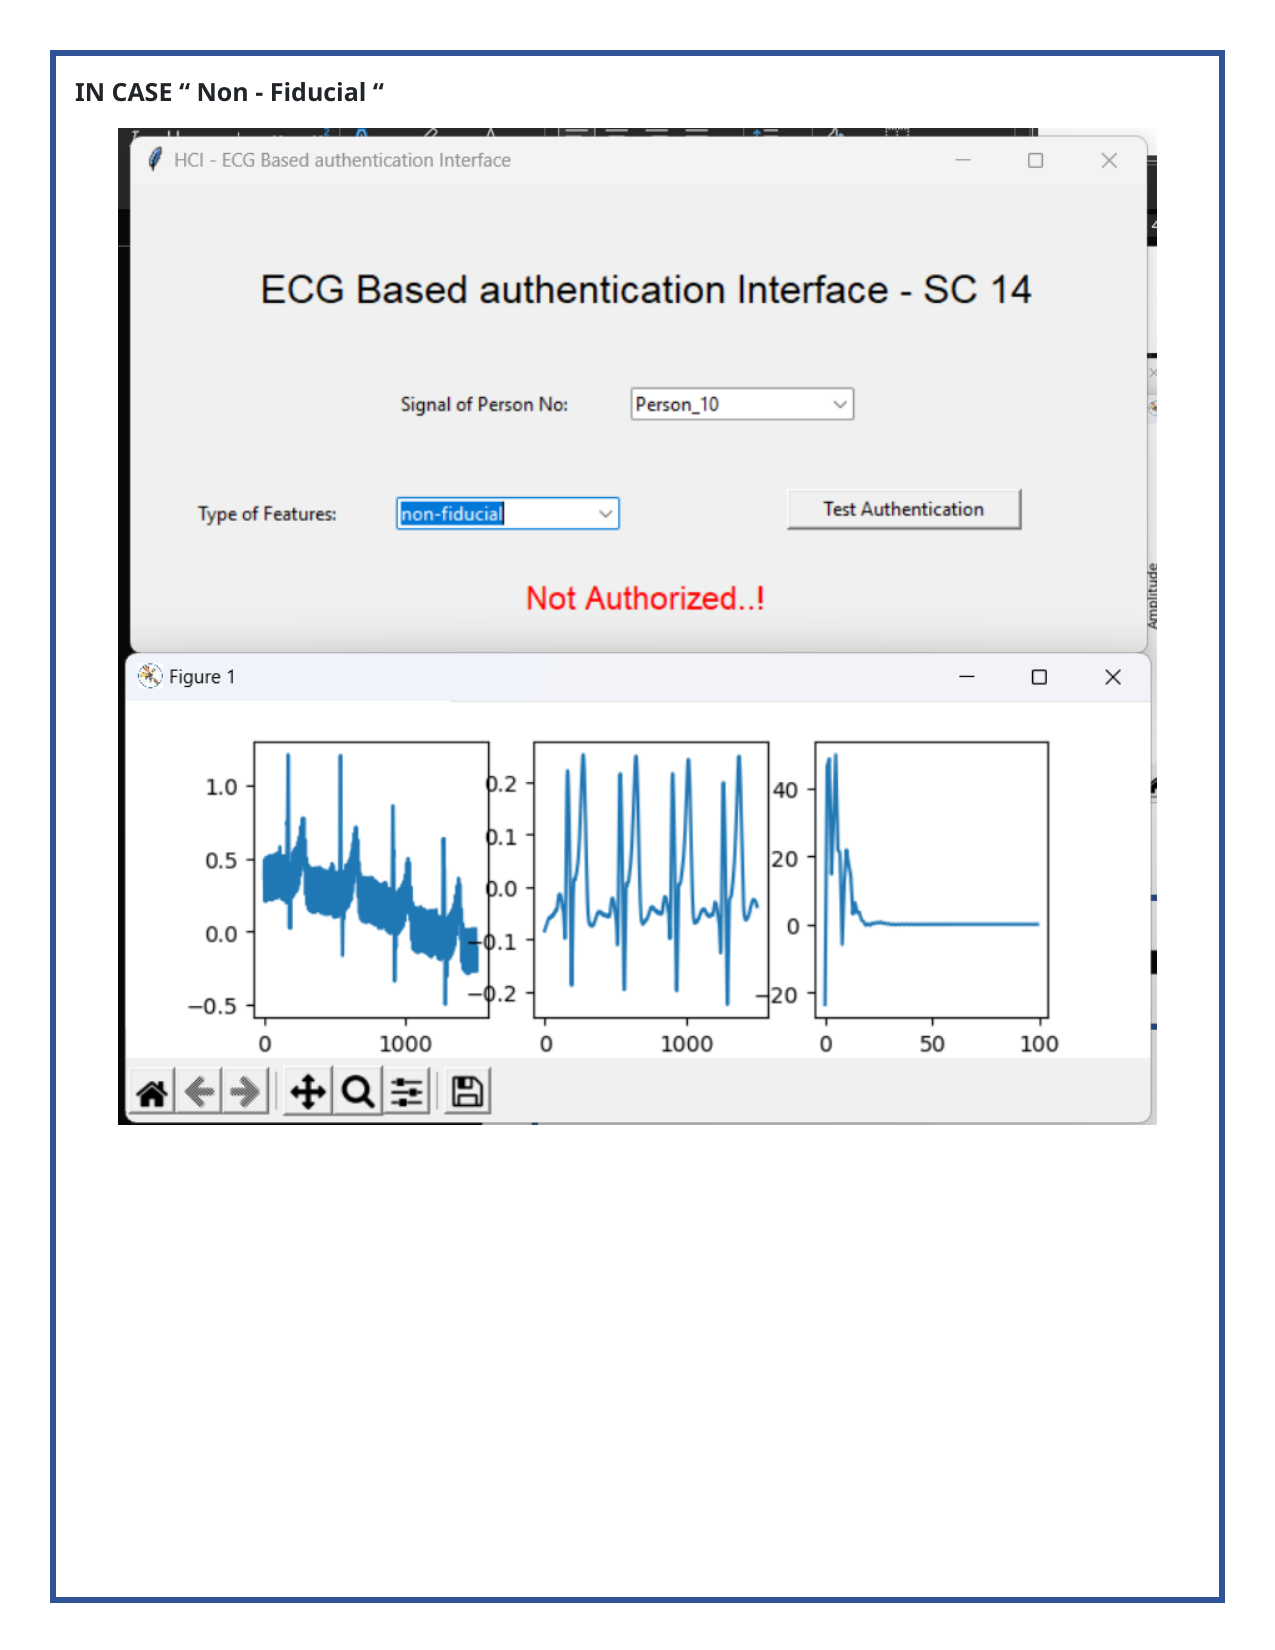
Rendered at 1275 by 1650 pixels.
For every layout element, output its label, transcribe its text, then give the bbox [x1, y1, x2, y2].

text IN CASE “ Non - Fiducial “ [75, 75, 1200, 109]
picture [118, 128, 1157, 1125]
